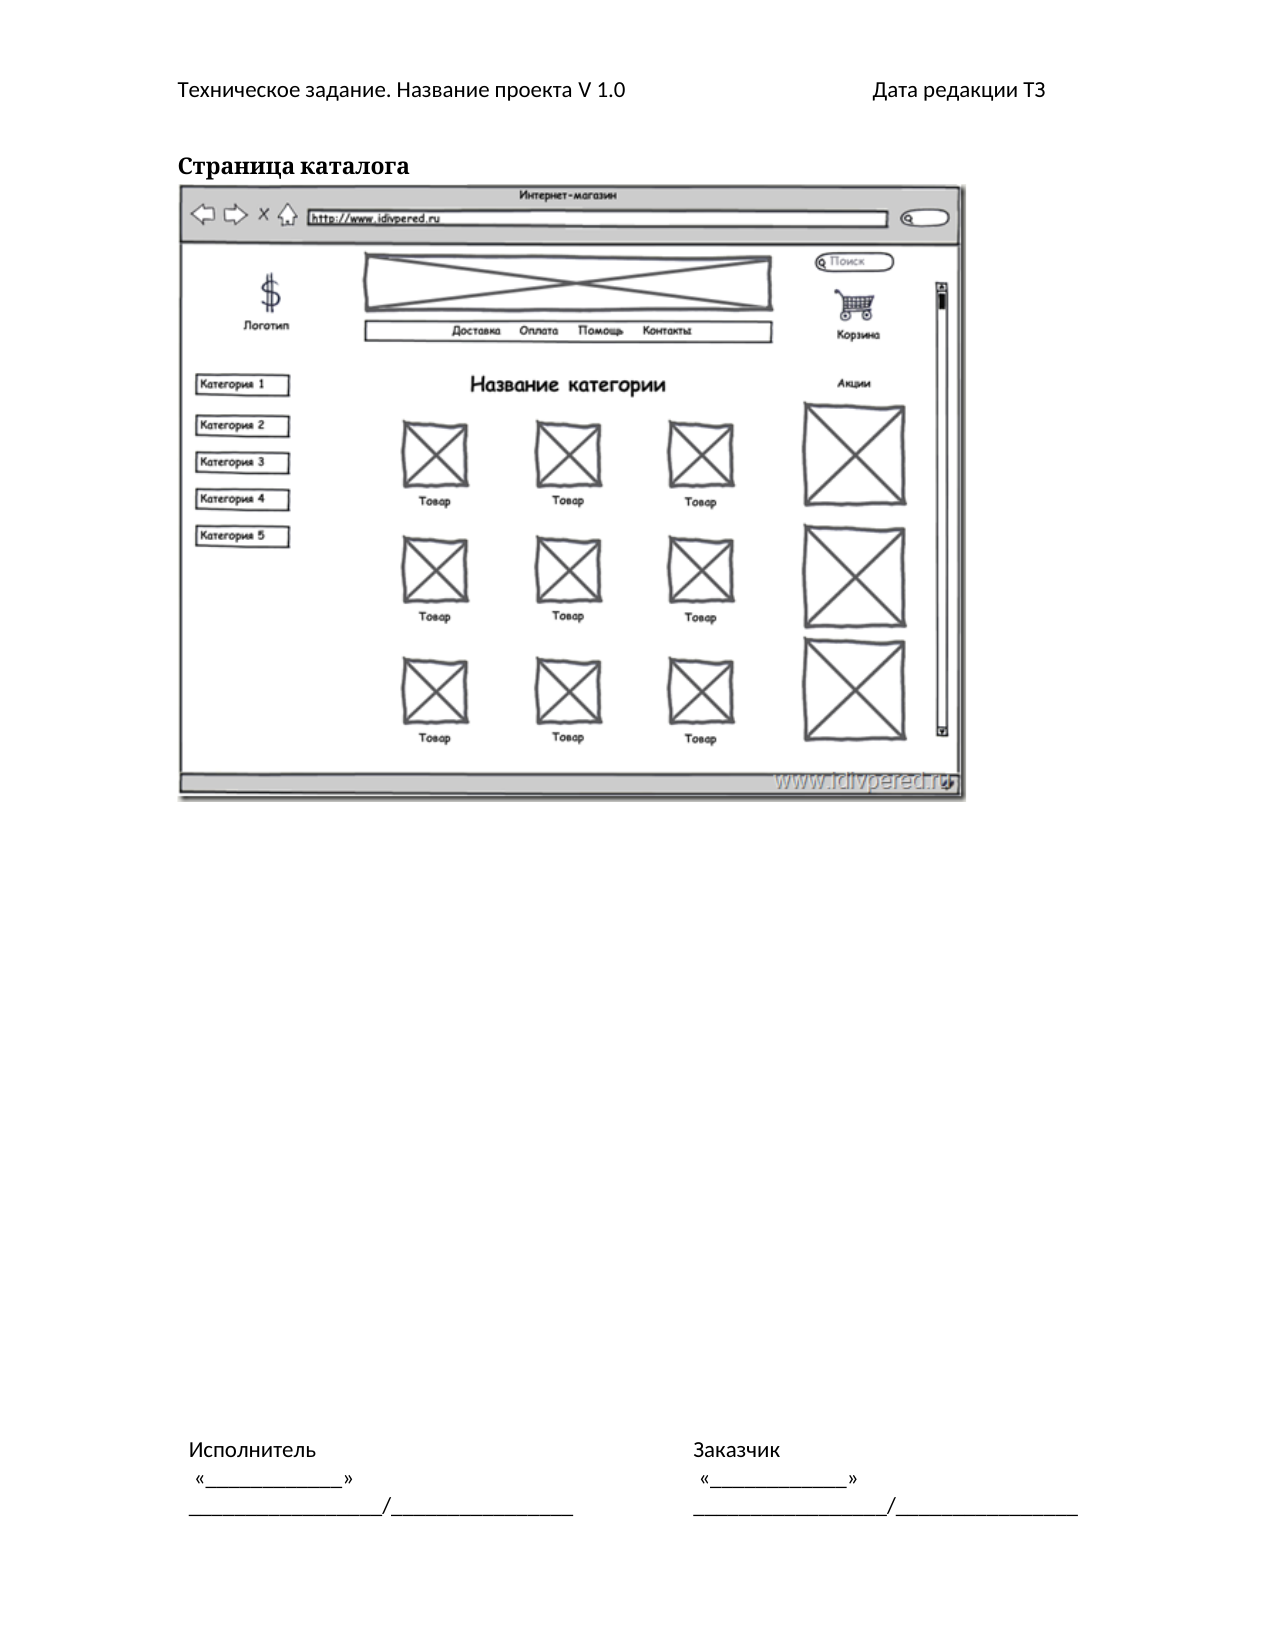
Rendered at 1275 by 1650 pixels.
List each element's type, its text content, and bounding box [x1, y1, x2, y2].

subtitle Страница каталога [177, 154, 1186, 180]
picture [177, 184, 967, 802]
